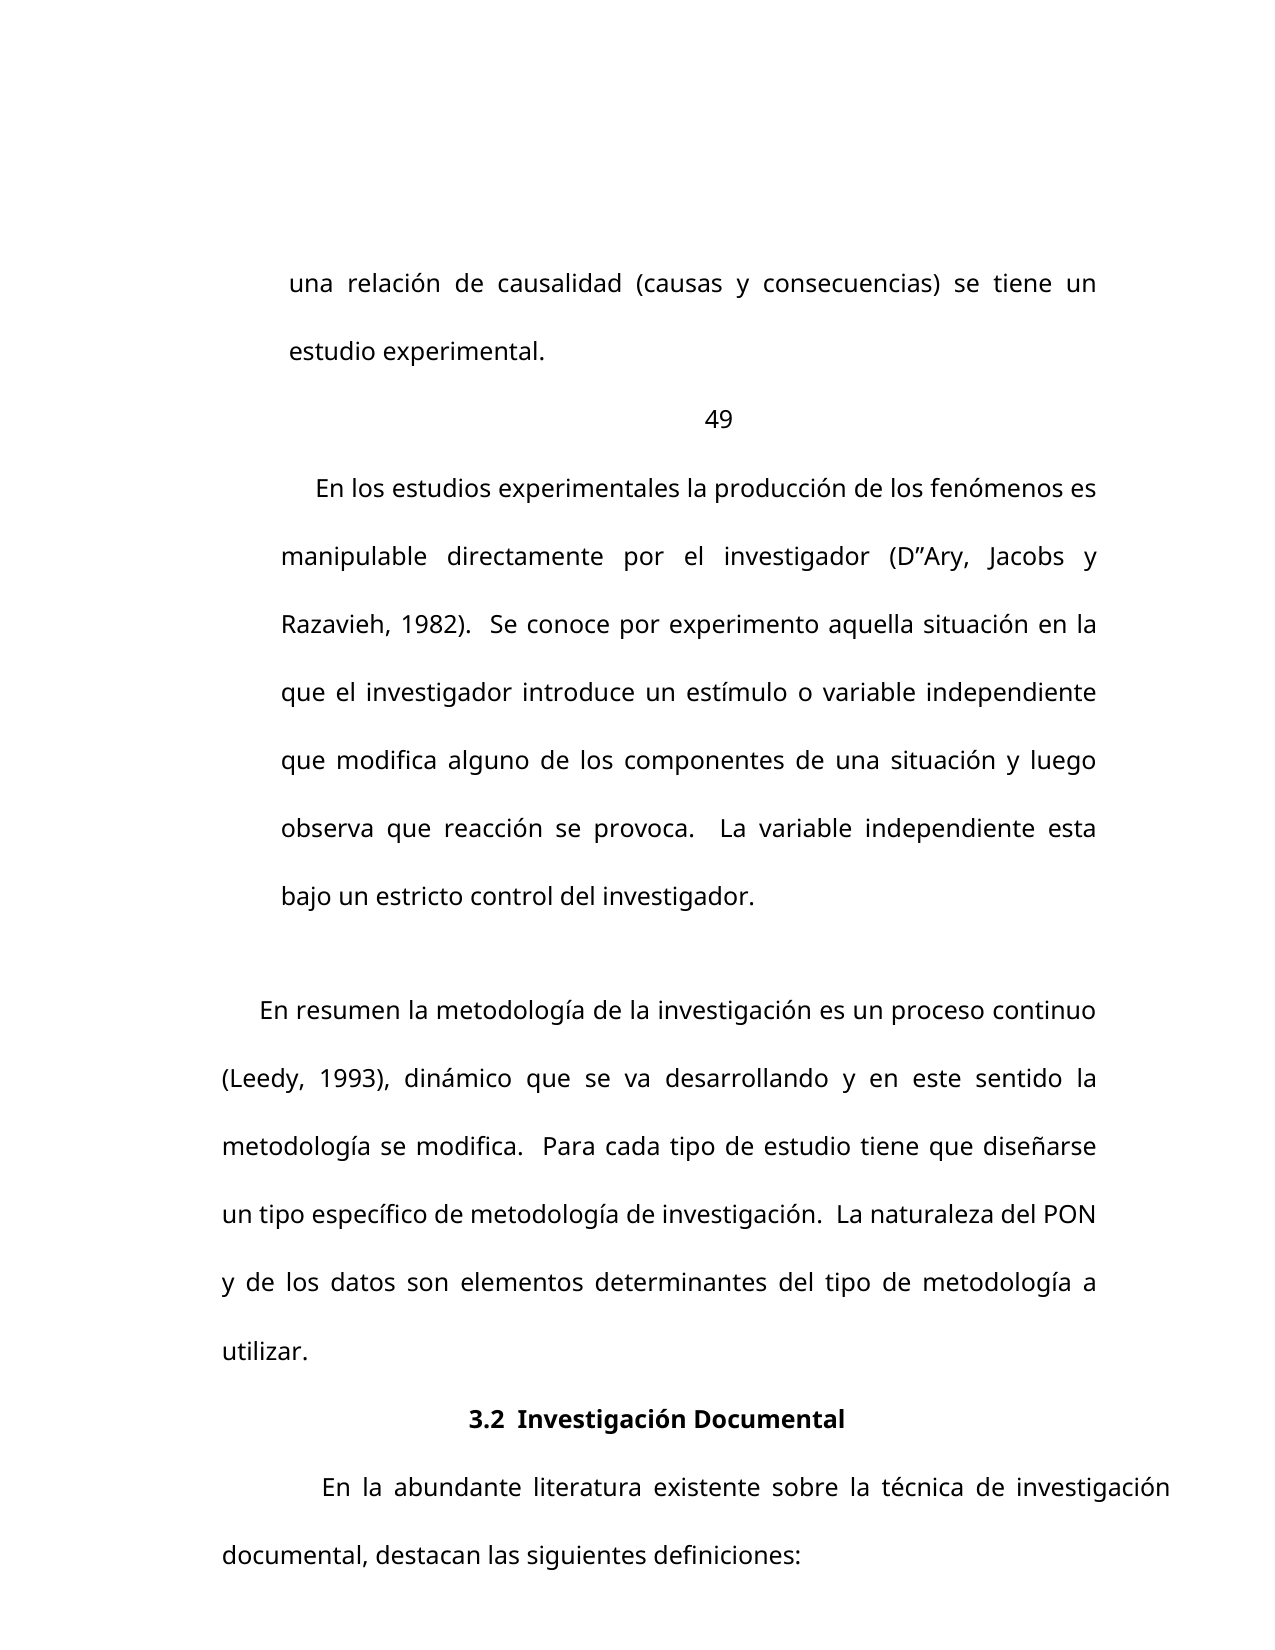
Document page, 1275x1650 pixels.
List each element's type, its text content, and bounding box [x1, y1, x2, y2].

text En los estudios experimentales la producción de los fenómenos es manipulable directamente por el investigador (D”Ary, Jacobs y Razavieh, 1982). Se conoce por experimento aquella situación en la que el investigador introduce un estímulo o variable independiente que modifica alguno de los componentes de una situación y luego observa que reacción se provoca. La variable independiente esta bajo un estricto control del investigador. [281, 470, 1098, 913]
text En la abundante literatura existente sobre la técnica de investigación documental, destacan las siguientes definiciones: [222, 1469, 1172, 1572]
text 3.2 Investigación Documental [222, 1401, 1093, 1435]
text 49 [222, 402, 1172, 436]
text En resumen la metodología de la investigación es un proceso continuo (Leedy, 1993), dinámico que se va desarrollando y en este sentido la metodología se modifica. Para cada tipo de estudio tiene que diseñarse un tipo específico de metodología de investigación. La naturaleza del PON y de los datos son elementos determinantes del tipo de metodología a utilizar. [222, 992, 1098, 1367]
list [251, 266, 1098, 368]
